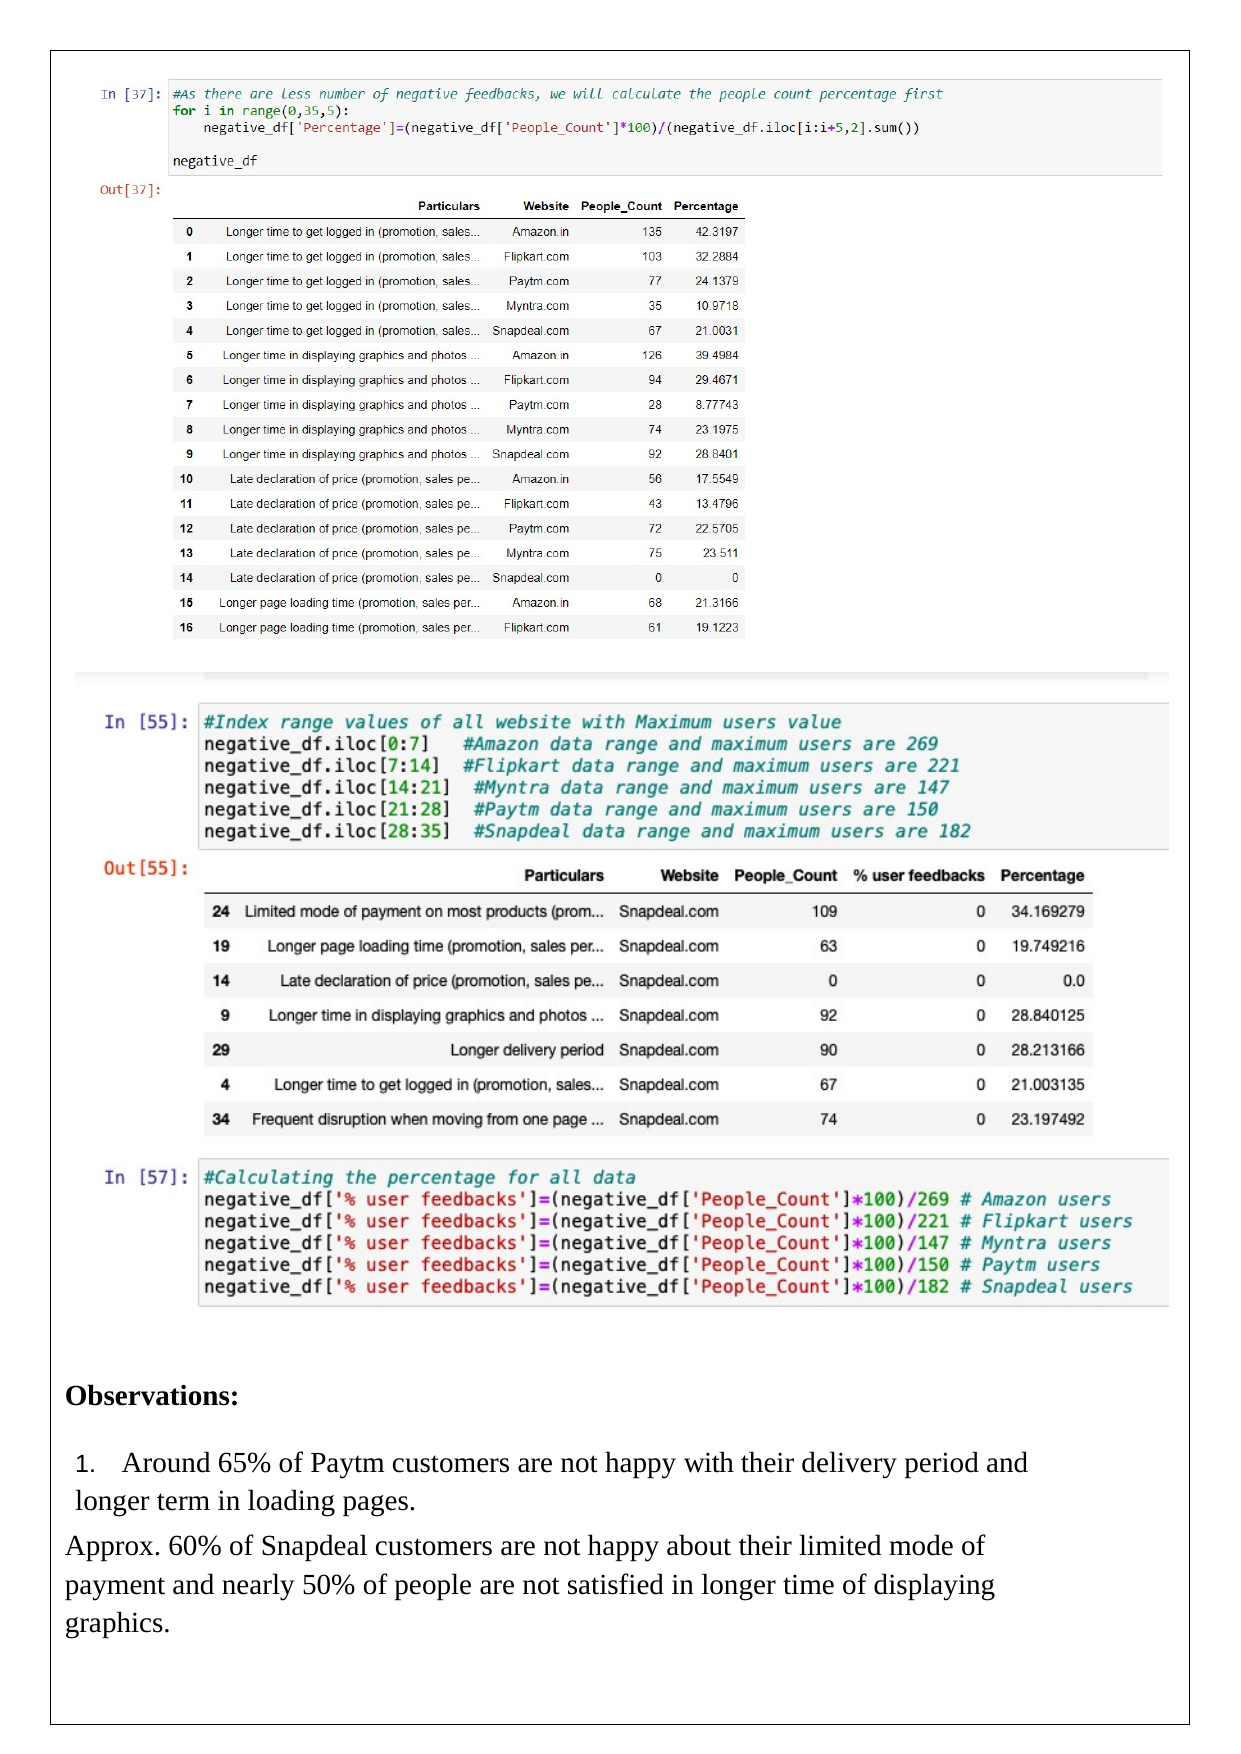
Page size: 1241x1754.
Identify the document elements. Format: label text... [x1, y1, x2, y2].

list Around 65% of Paytm customers are not happy with their delivery period and longer term in loading pages. [75, 1445, 1083, 1517]
text Approx. 60% of Snapdeal customers are not happy about their limited mode of payment and nearly 50% of people are not satisfied in longer time of displaying graphics. [64, 1528, 1013, 1639]
subtitle Observations: [64, 1378, 1178, 1411]
picture [75, 672, 1170, 1307]
picture [100, 79, 1163, 639]
